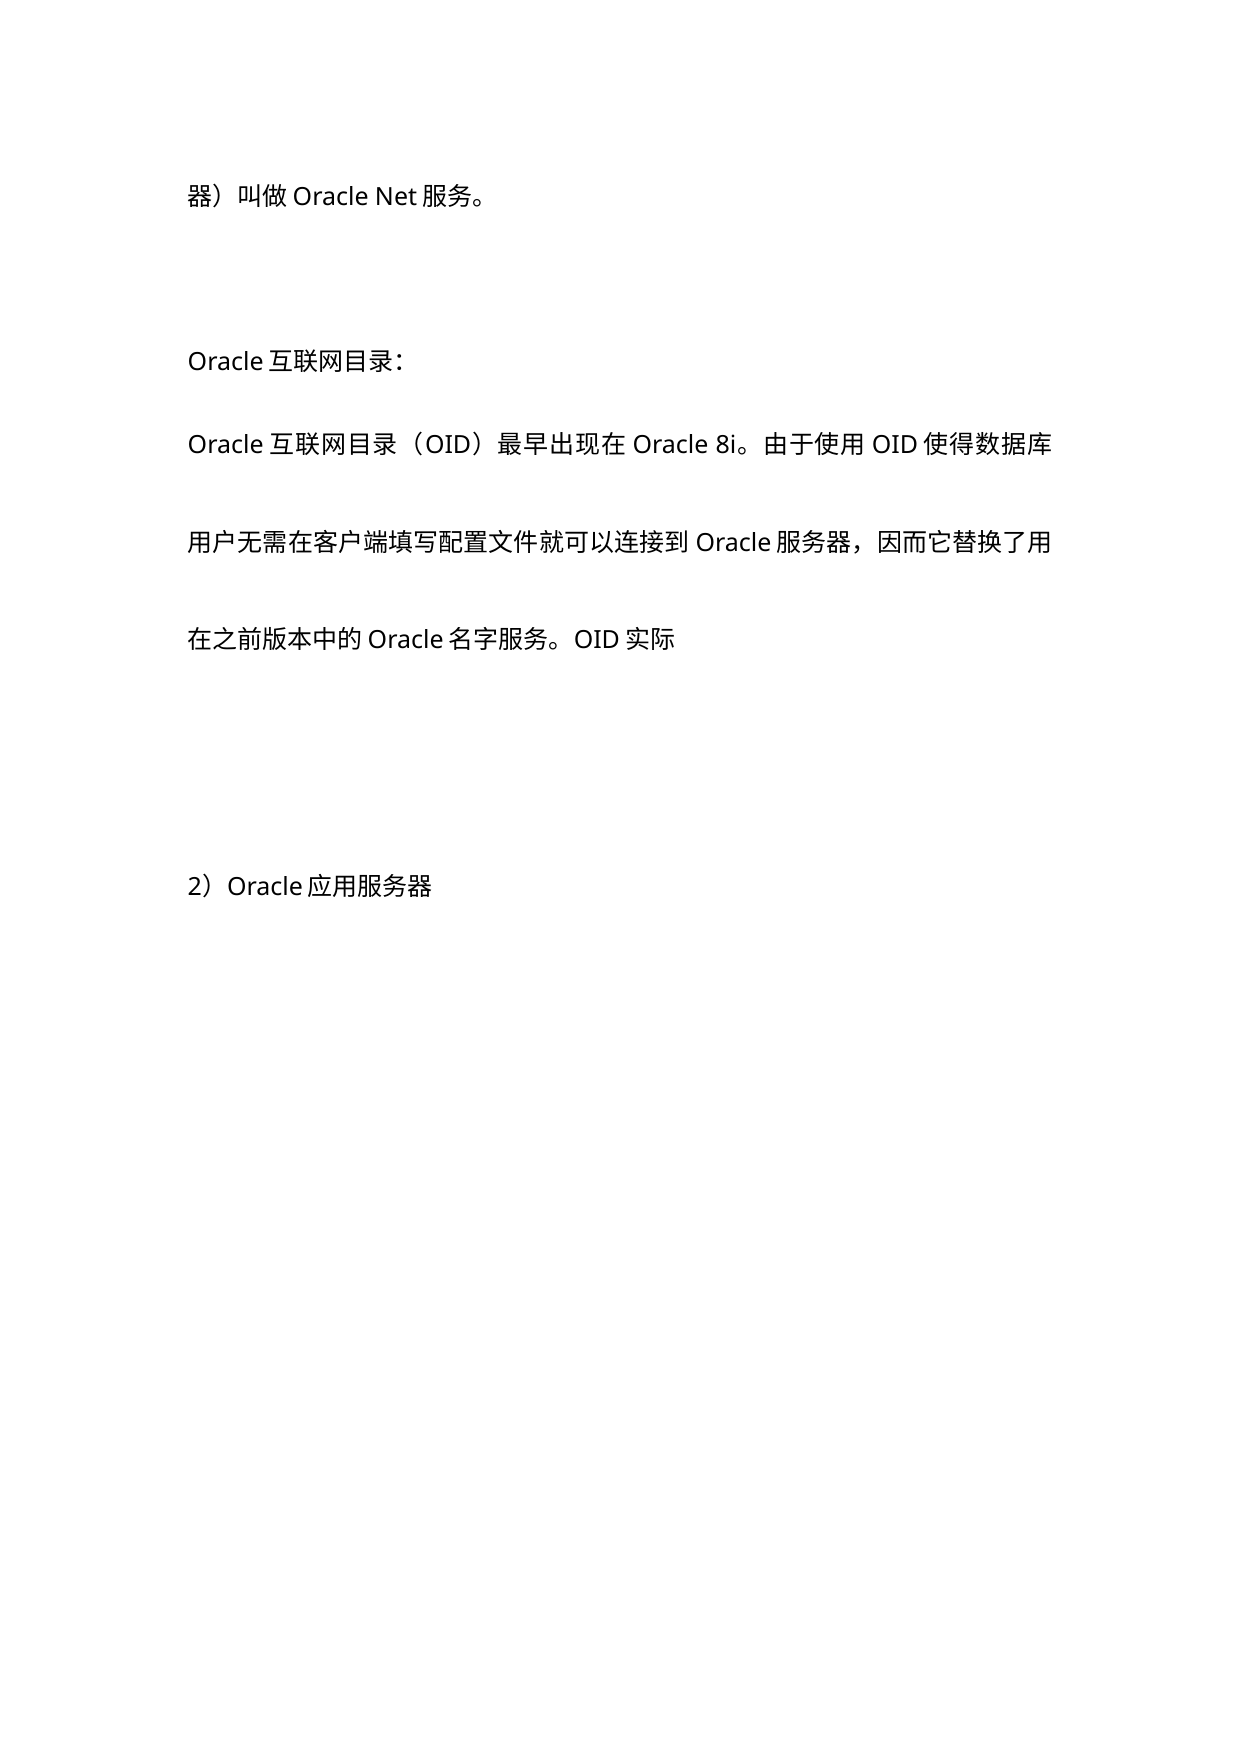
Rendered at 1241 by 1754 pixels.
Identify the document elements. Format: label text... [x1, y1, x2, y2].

text 2）Oracle应用服务器 [187, 852, 1053, 917]
text Oracle互联网目录： [187, 327, 1053, 392]
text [187, 162, 1053, 227]
text Oracle互联网目录（OID）最早出现在Oracle 8i。由于使用OID使得数据库用户无需在客户端填写配置文件就可以连接到Oracle服务器，因而它替换了用在之前版本中的Oracle名字服务。OID实际 [187, 410, 1053, 670]
